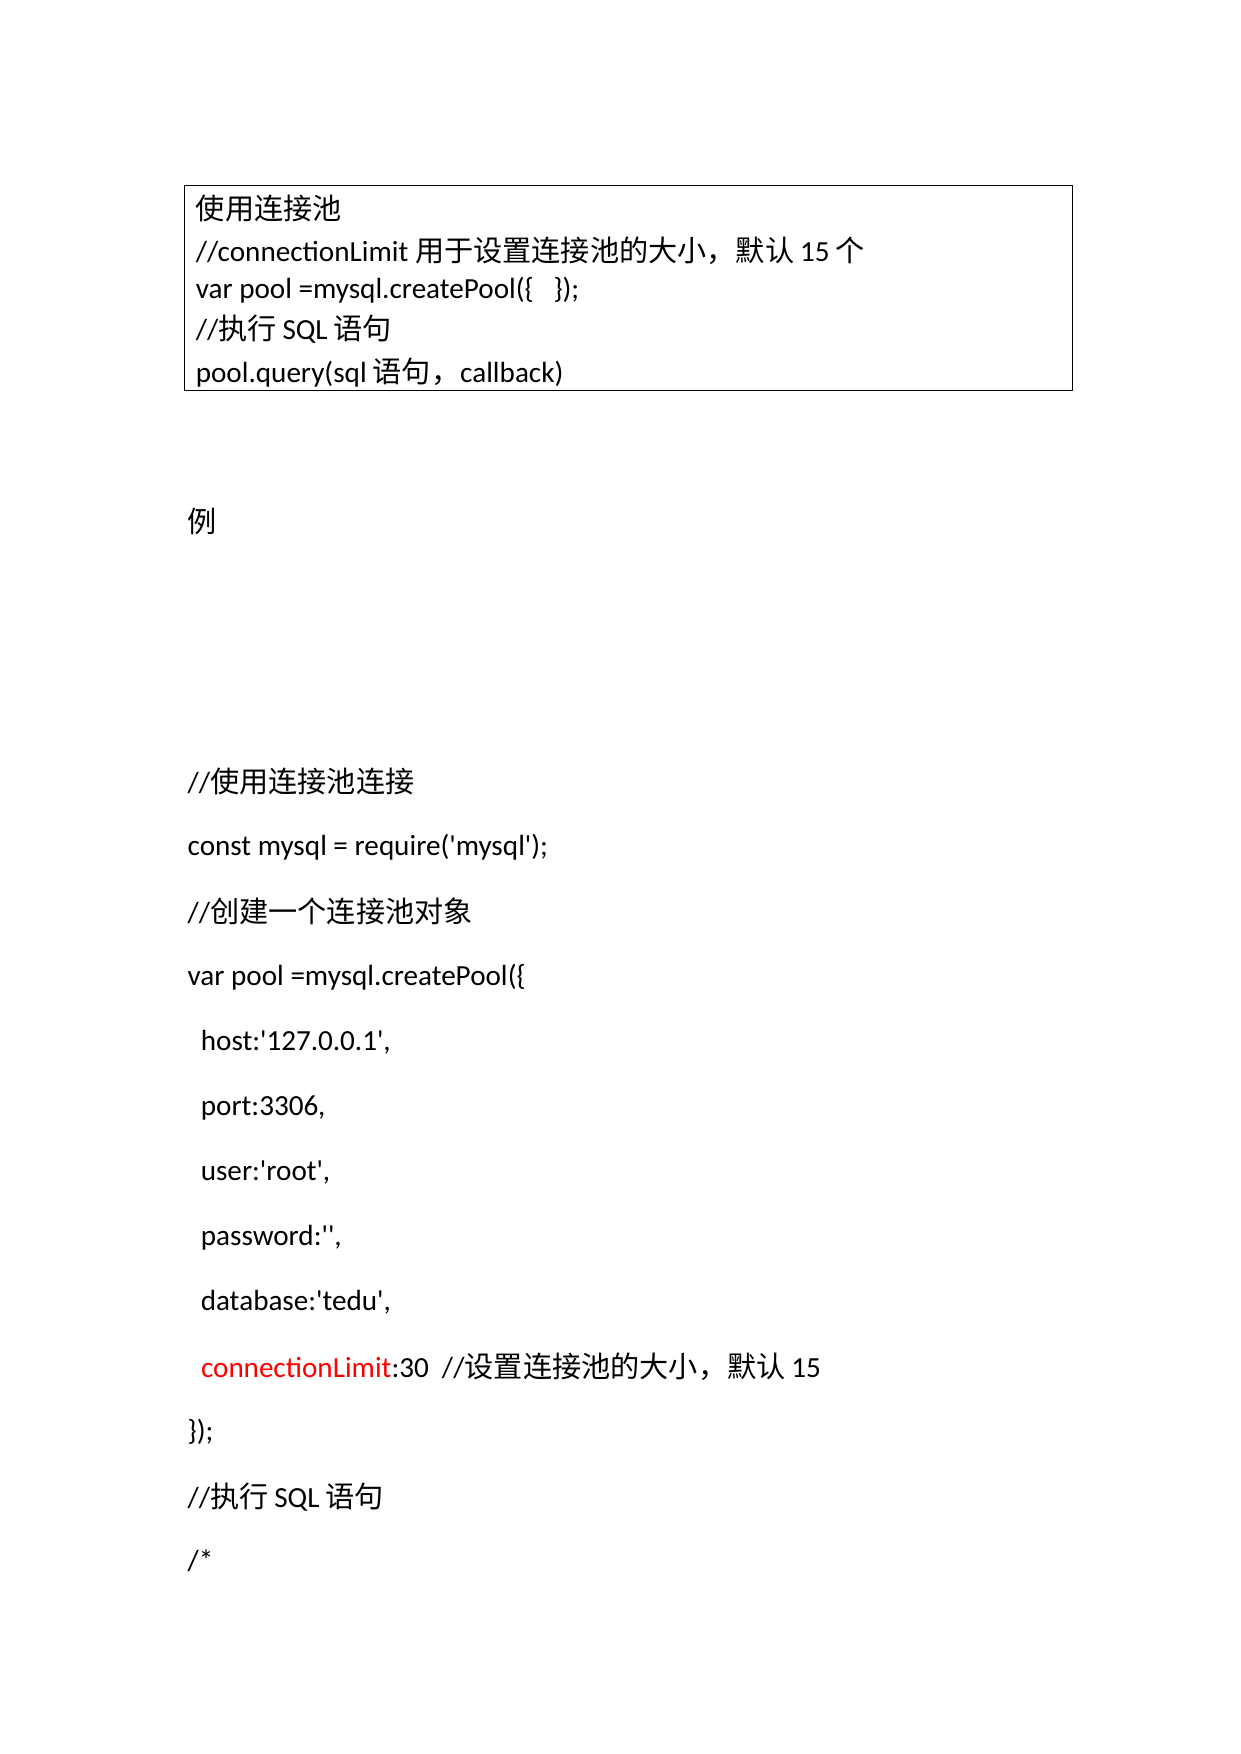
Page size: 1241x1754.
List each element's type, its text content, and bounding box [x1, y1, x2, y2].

list database:'tedu', [187, 1267, 1053, 1332]
list const mysql = require('mysql'); [187, 812, 1053, 877]
list connectionLimit:30 //设置连接池的大小，默认15 [187, 1332, 1053, 1397]
list 例 [187, 487, 1053, 552]
list //创建一个连接池对象 [187, 877, 1053, 942]
list var pool =mysql.createPool({ [187, 942, 1053, 1007]
list //使用连接池连接 [187, 747, 1053, 812]
list /* [187, 1527, 1053, 1592]
list host:'127.0.0.1', [187, 1007, 1053, 1072]
list user:'root', [187, 1137, 1053, 1202]
list port:3306, [187, 1072, 1053, 1137]
table_header 使用连接池 //connectionLimit 用于设置连接池的大小，默认15个 var pool =mysql.createPool({ }); //执行SQL语句 pool.query(sql语句，callback) [185, 186, 1072, 390]
list //执行SQL语句 [187, 1462, 1053, 1527]
list password:'', [187, 1202, 1053, 1267]
list }); [187, 1397, 1053, 1462]
